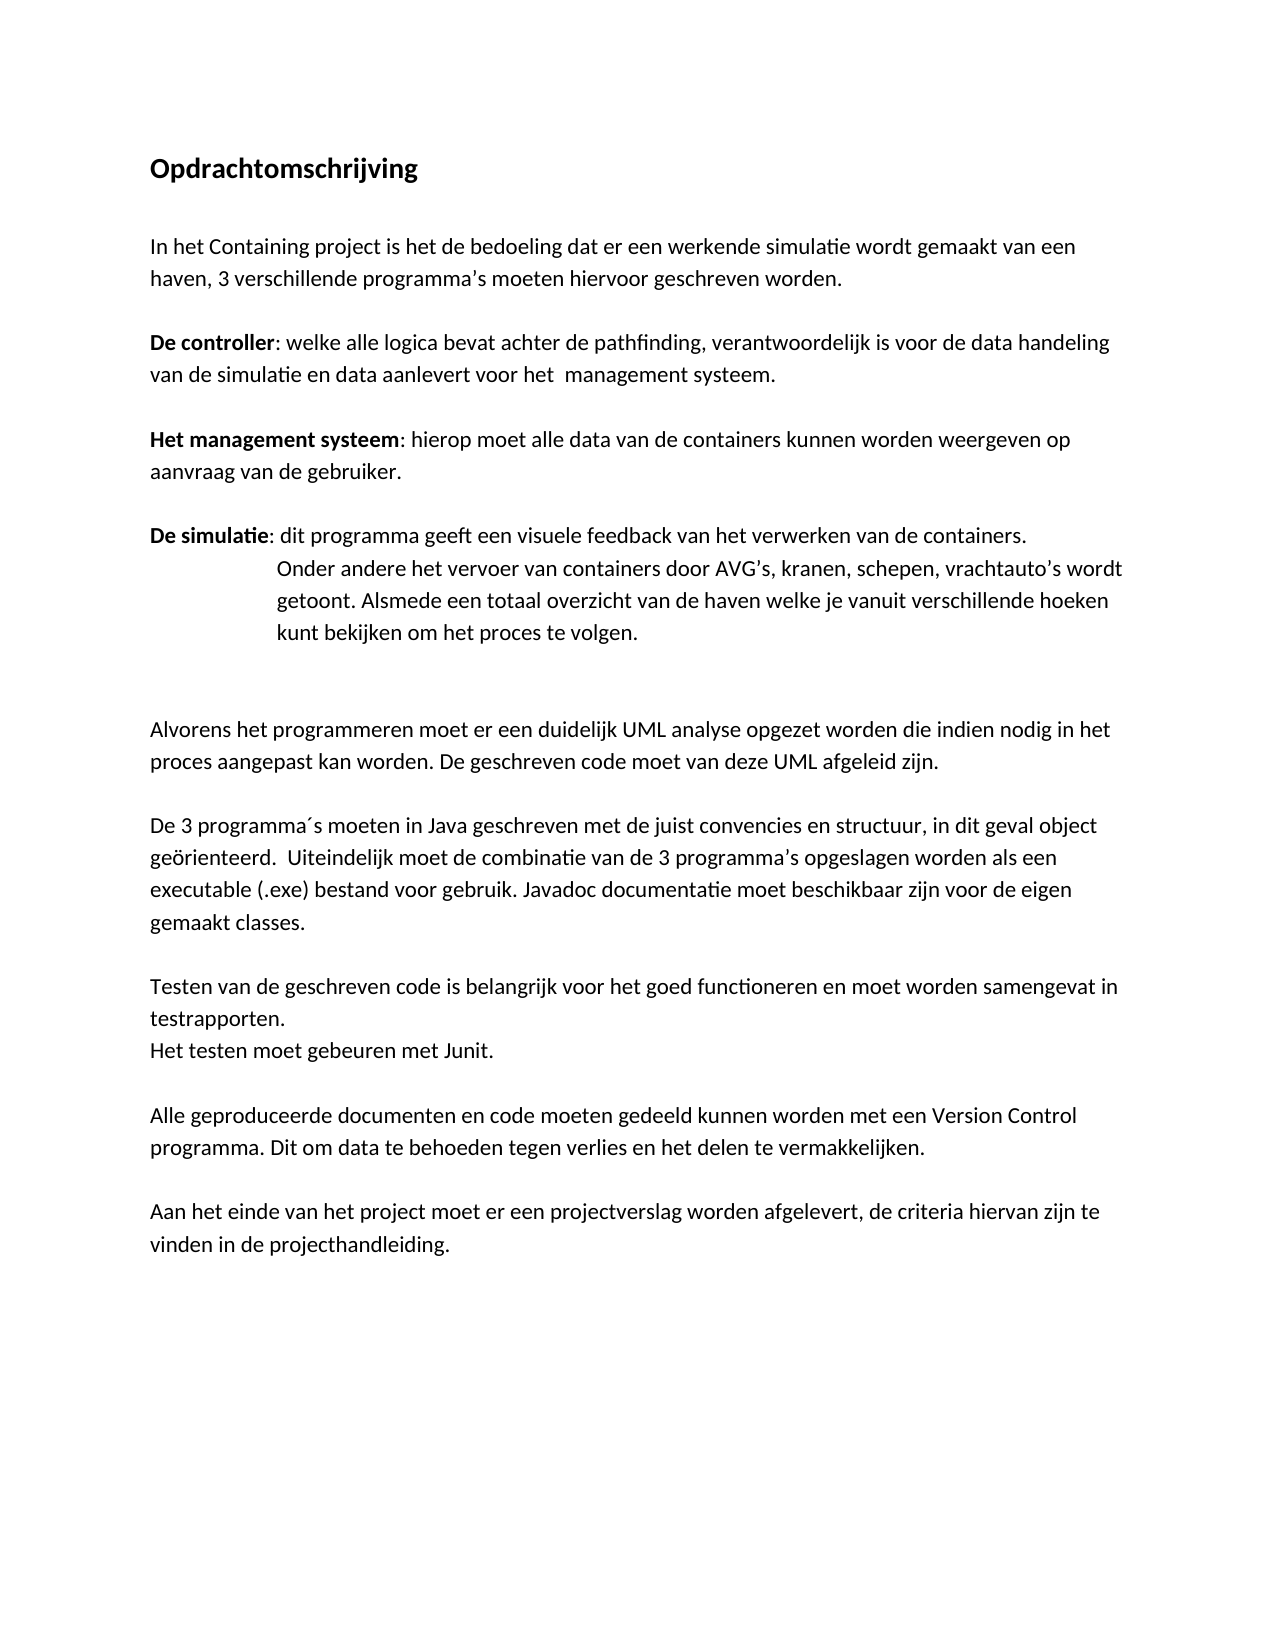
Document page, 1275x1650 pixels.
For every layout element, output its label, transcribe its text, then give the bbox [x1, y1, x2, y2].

text De simulatie: dit programma geeft een visuele feedback van het verwerken van de containers. [150, 522, 1125, 549]
text Testen van de geschreven code is belangrijk voor het goed functioneren en moet worden samengevat in testrapporten. [150, 972, 1125, 1032]
text In het Containing project is het de bedoeling dat er een werkende simulatie wordt gemaakt van een haven, 3 verschillende programma’s moeten hiervoor geschreven worden. [150, 232, 1125, 292]
text Onder andere het vervoer van containers door AVG’s, kranen, schepen, vrachtauto’s wordt getoont. Alsmede een totaal overzicht van de haven welke je vanuit verschillende hoeken kunt bekijken om het proces te volgen. [277, 554, 1125, 646]
text Opdrachtomschrijving [150, 150, 1125, 186]
text Alle geproduceerde documenten en code moeten gedeeld kunnen worden met een Version Control programma. Dit om data te behoeden tegen verlies en het delen te vermakkelijken. [150, 1101, 1125, 1161]
text De 3 programma´s moeten in Java geschreven met de juist convencies en structuur, in dit geval object geörienteerd. Uiteindelijk moet de combinatie van de 3 programma’s opgeslagen worden als een executable (.exe) bestand voor gebruik. Javadoc documentatie moet beschikbaar zijn voor de eigen gemaakt classes. [150, 811, 1125, 968]
text Aan het einde van het project moet er een projectverslag worden afgelevert, de criteria hiervan zijn te vinden in de projecthandleiding. [150, 1197, 1125, 1258]
text Alvorens het programmeren moet er een duidelijk UML analyse opgezet worden die indien nodig in het proces aangepast kan worden. De geschreven code moet van deze UML afgeleid zijn. [150, 715, 1125, 775]
text Het testen moet gebeuren met Junit. [150, 1037, 1125, 1064]
text De controller: welke alle logica bevat achter de pathfinding, verantwoordelijk is voor de data handeling van de simulatie en data aanlevert voor het management systeem. [150, 328, 1125, 389]
text Het management systeem: hierop moet alle data van de containers kunnen worden weergeven op aanvraag van de gebruiker. [150, 425, 1125, 485]
